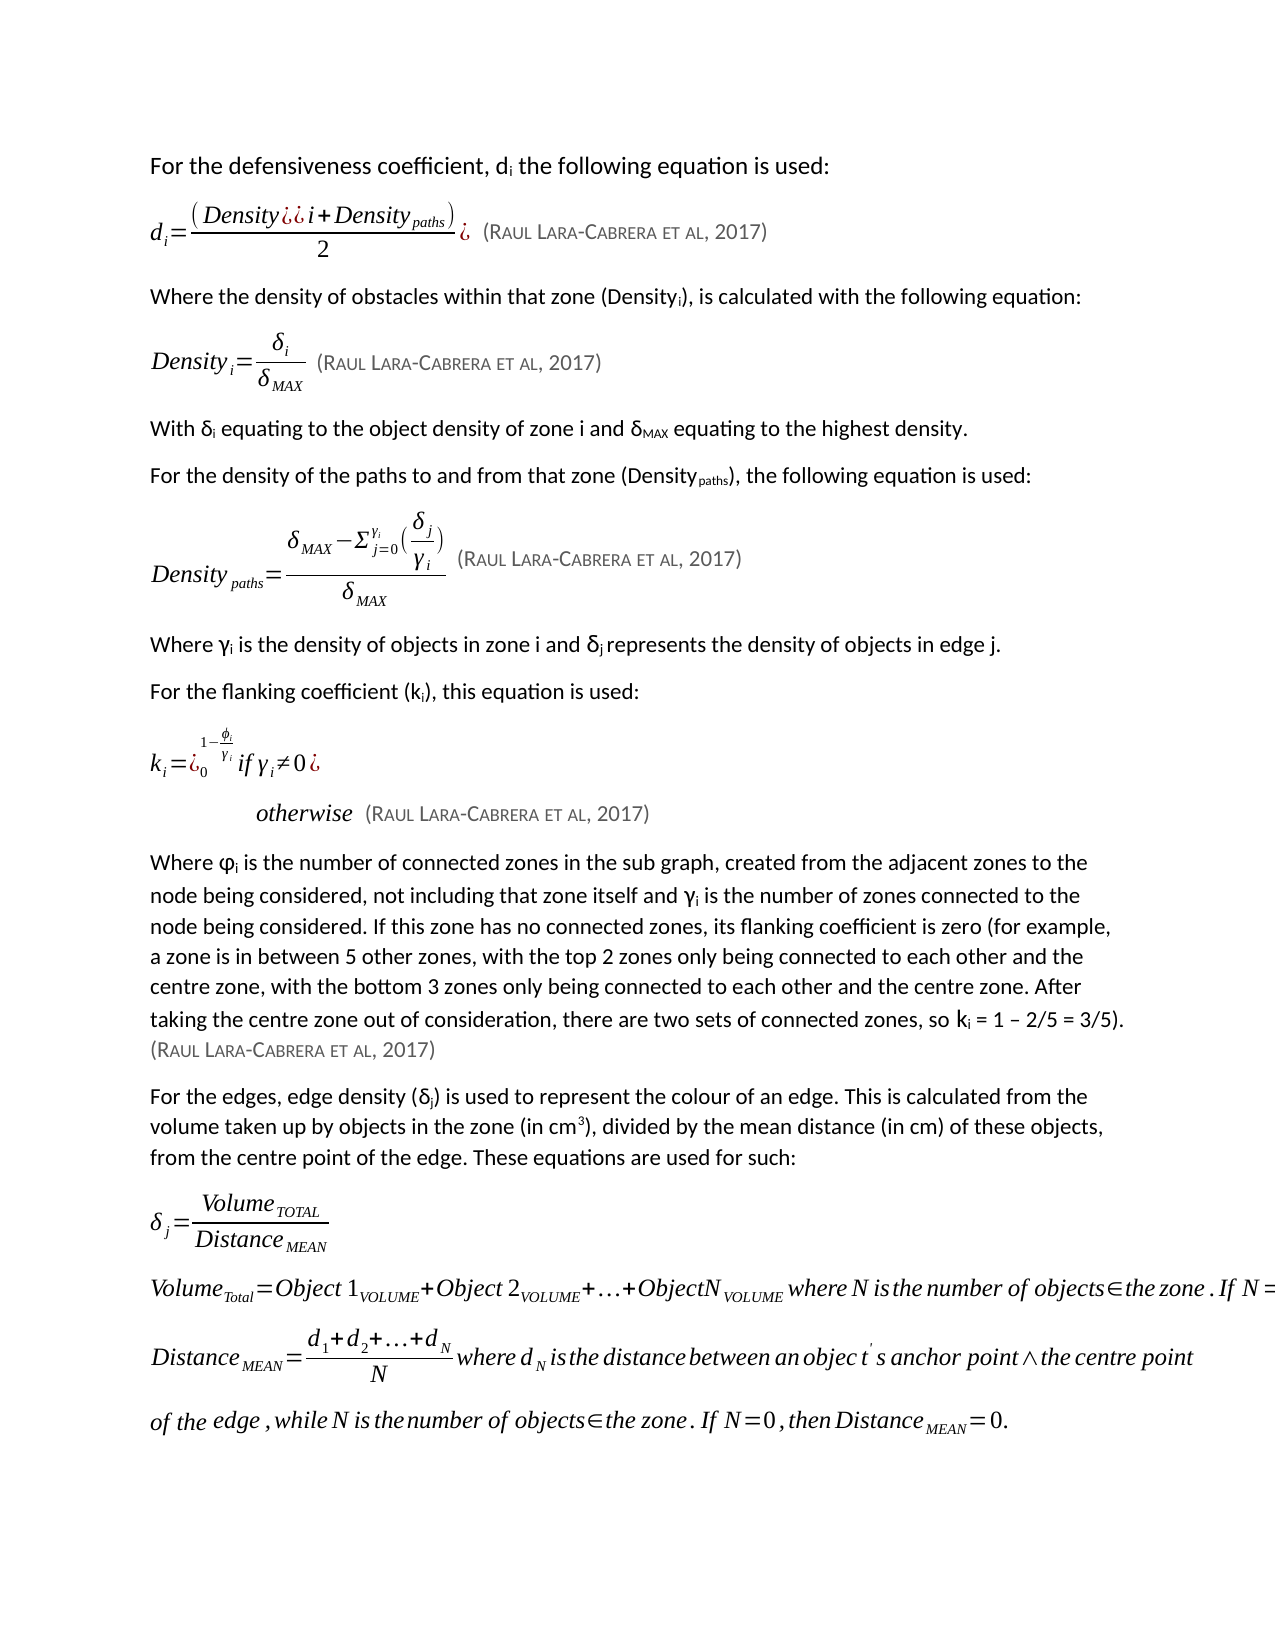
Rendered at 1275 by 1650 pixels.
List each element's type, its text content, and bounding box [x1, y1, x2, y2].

text Where φi is the number of connected zones in the sub graph, created from the adjacent zones to the node being considered, not including that zone itself and γi is the number of zones connected to the node being considered. If this zone has no connected zones, its flanking coefficient is zero (for example, a zone is in between 5 other zones, with the top 2 zones only being connected to each other and the centre zone, with the bottom 3 zones only being connected to each other and the centre zone. After taking the centre zone out of consideration, there are two sets of connected zones, so ki = 1 – 2/5 = 3/5). (Raul Lara-Cabrera et al, 2017) [150, 846, 1125, 1063]
text Where γi is the density of objects in zone i and δj represents the density of objects in edge j. [150, 628, 1125, 658]
text (Raul Lara-Cabrera et al, 2017) [150, 199, 1125, 263]
text For the edges, edge density (δj) is used to represent the colour of an edge. This is calculated from the volume taken up by objects in the zone (in cm3), divided by the mean distance (in cm) of these objects, from the centre point of the edge. These equations are used for such: [150, 1082, 1125, 1171]
text With δi equating to the object density of zone i and δMAX equating to the highest density. [150, 414, 1125, 442]
text For the flanking coefficient (ki), this equation is used: [150, 677, 1125, 706]
text For the defensiveness coefficient, di the following equation is used: [150, 150, 1125, 181]
text For the density of the paths to and from that zone (Densitypaths), the following equation is used: [150, 461, 1125, 489]
text (Raul Lara-Cabrera et al, 2017) [150, 508, 1125, 609]
text (Raul Lara-Cabrera et al, 2017) [150, 329, 1125, 395]
text Where the density of obstacles within that zone (Densityi), is calculated with the following equation: [150, 282, 1125, 310]
text (Raul Lara-Cabrera et al, 2017) [150, 799, 1125, 827]
